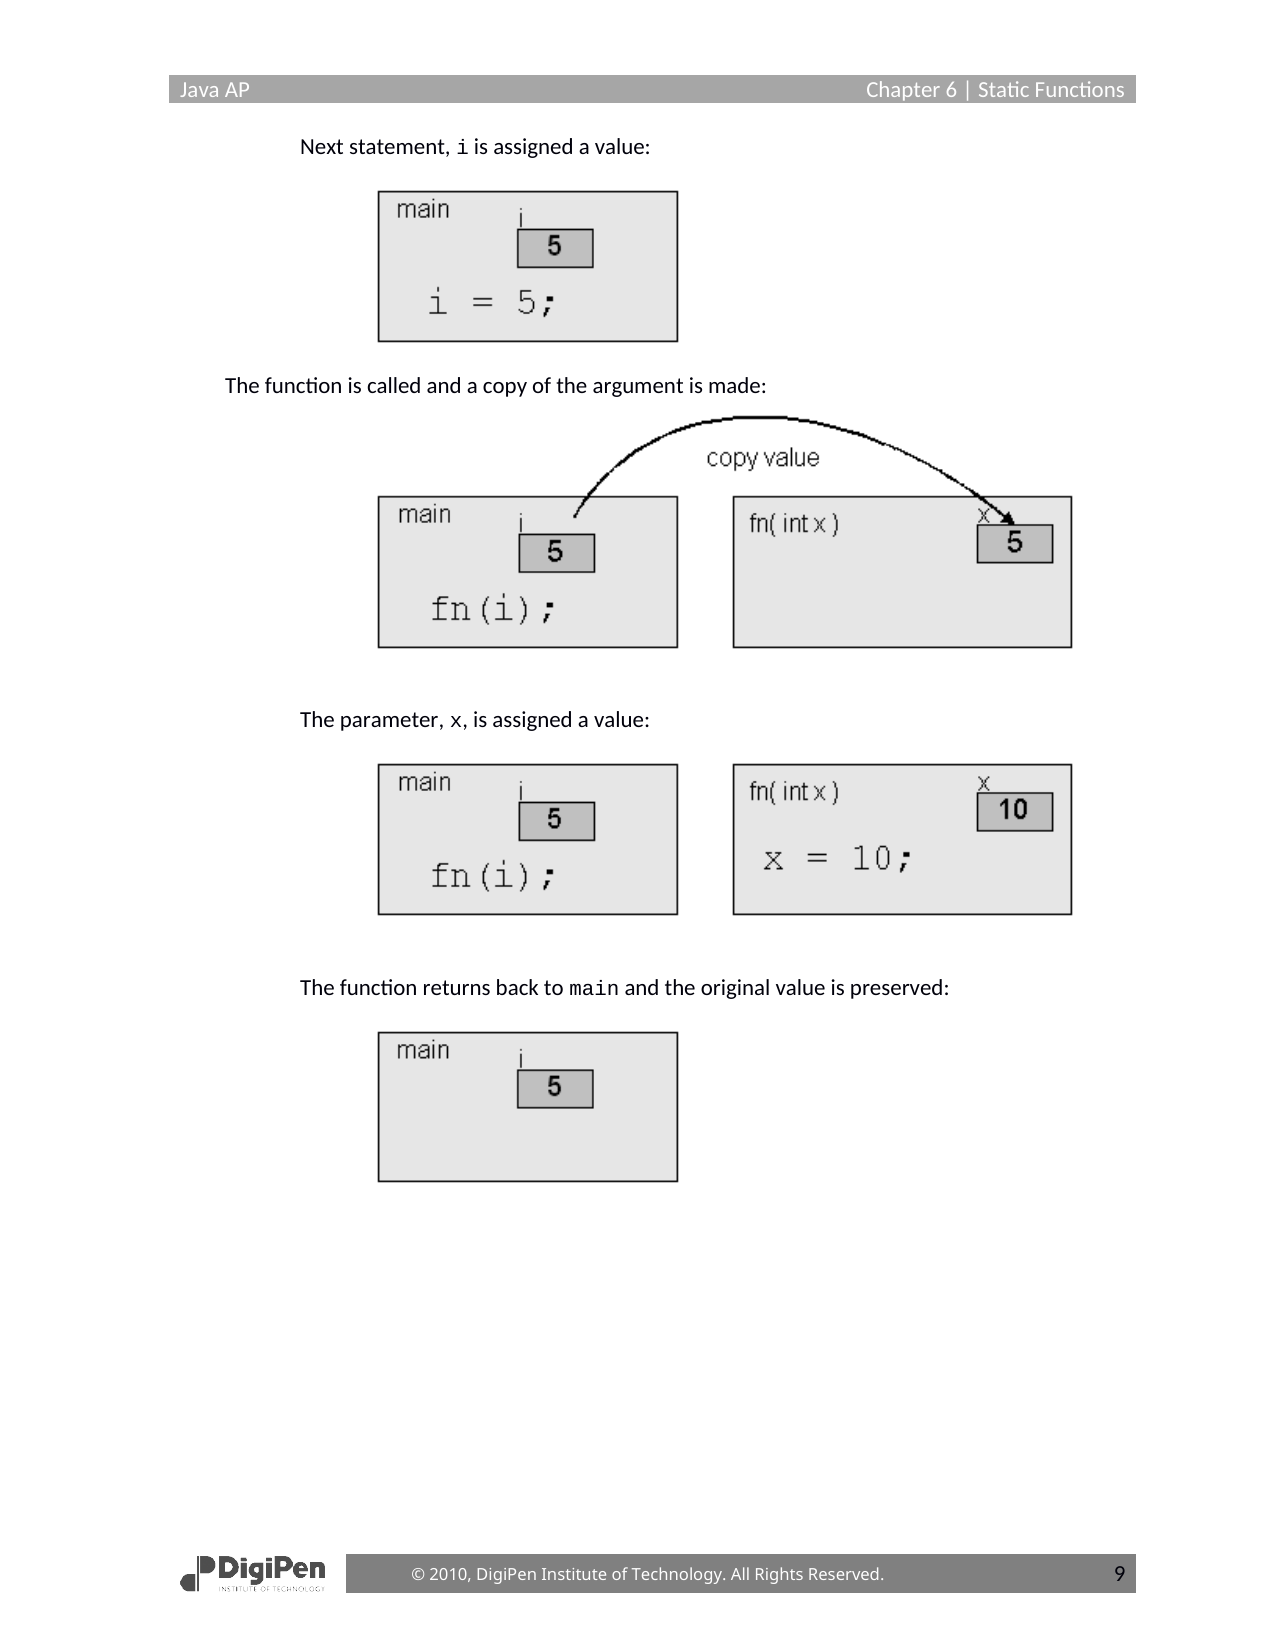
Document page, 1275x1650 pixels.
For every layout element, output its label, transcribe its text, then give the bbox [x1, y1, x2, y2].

picture [375, 761, 1074, 917]
text The function returns back to main and the original value is preserved: [300, 973, 1125, 1001]
text Next statement, i is assigned a value: [300, 132, 1125, 161]
text The parameter, x, is assigned a value: [300, 705, 1125, 734]
picture [375, 1029, 680, 1184]
picture [375, 399, 1074, 650]
picture [180, 1553, 325, 1594]
text The function is called and a copy of the argument is made: [225, 371, 1125, 399]
picture [375, 188, 680, 344]
